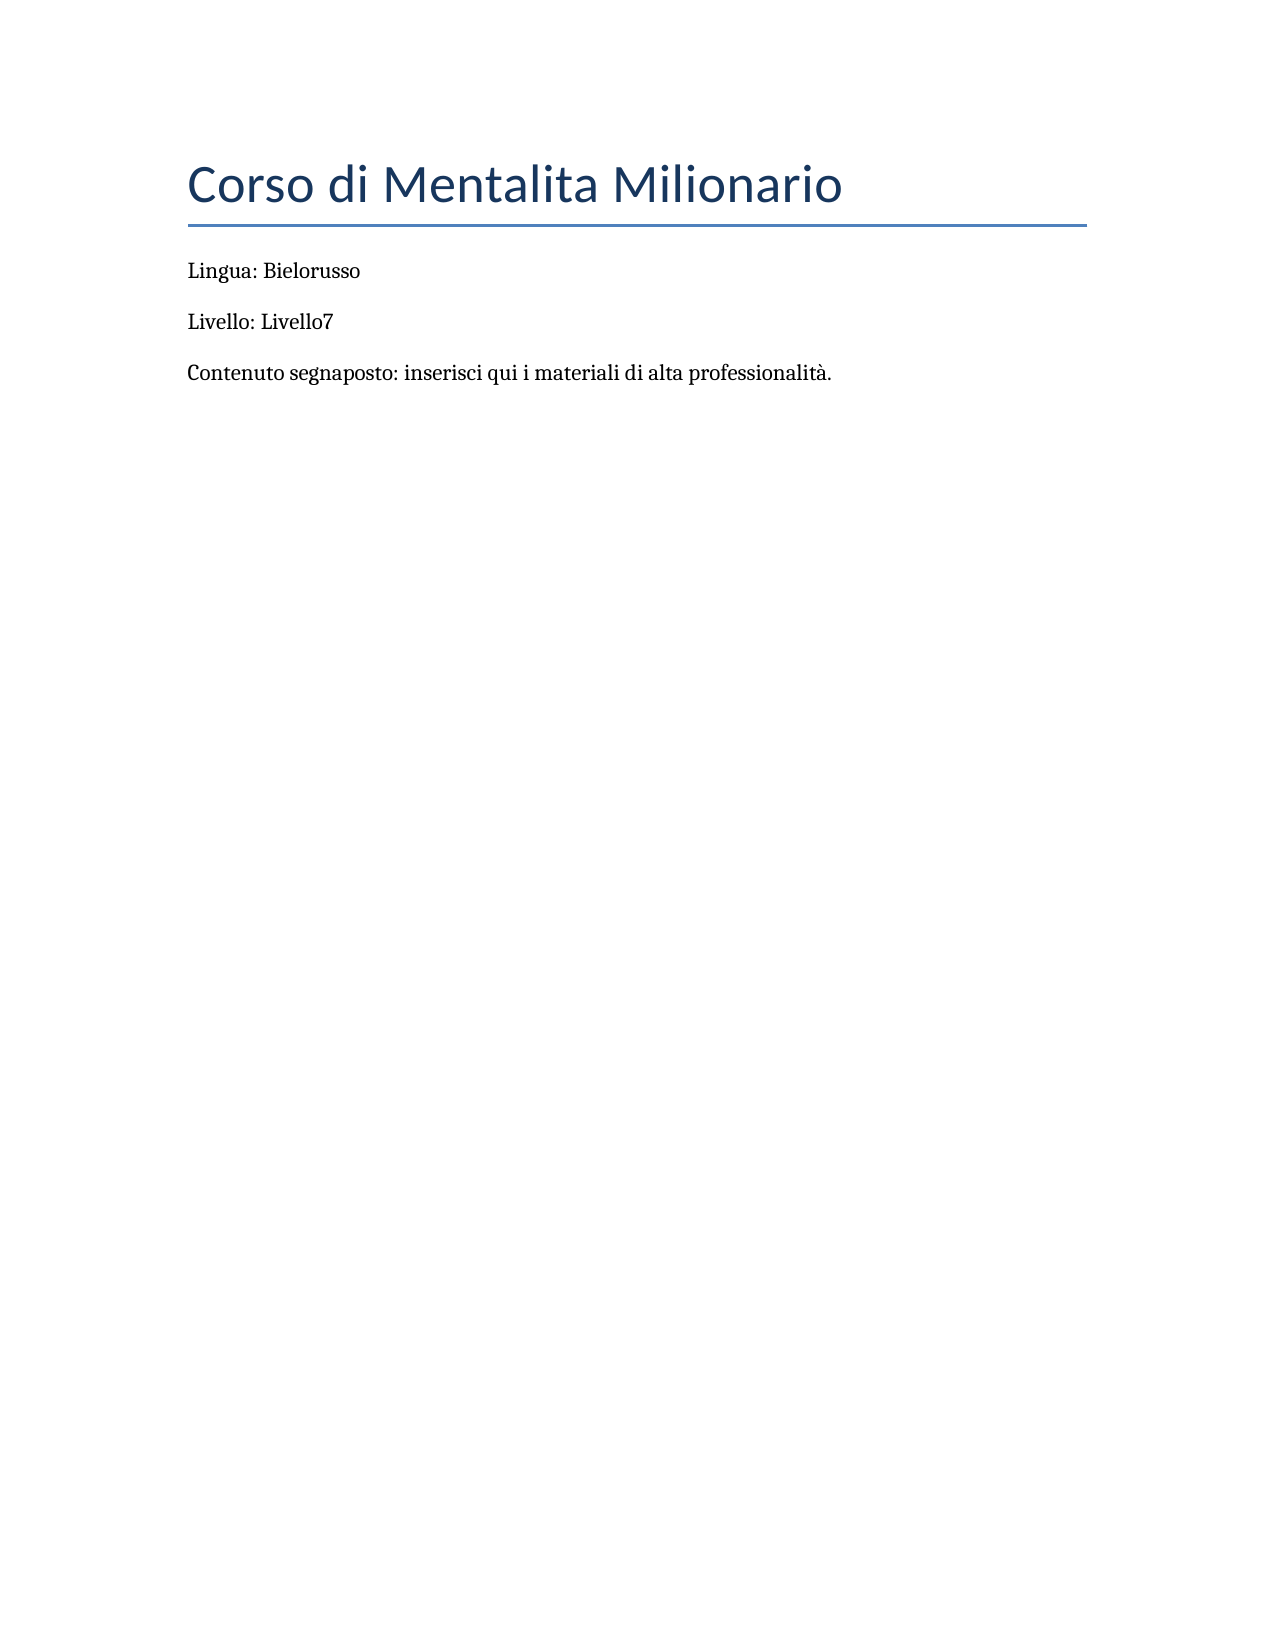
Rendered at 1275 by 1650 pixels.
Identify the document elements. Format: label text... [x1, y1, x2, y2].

text Contenuto segnaposto: inserisci qui i materiali di alta professionalità. [187, 360, 1087, 386]
title Corso di Mentalita Milionario [187, 150, 1087, 227]
text Lingua: Bielorusso [187, 258, 1087, 284]
text Livello: Livello7 [187, 309, 1087, 335]
